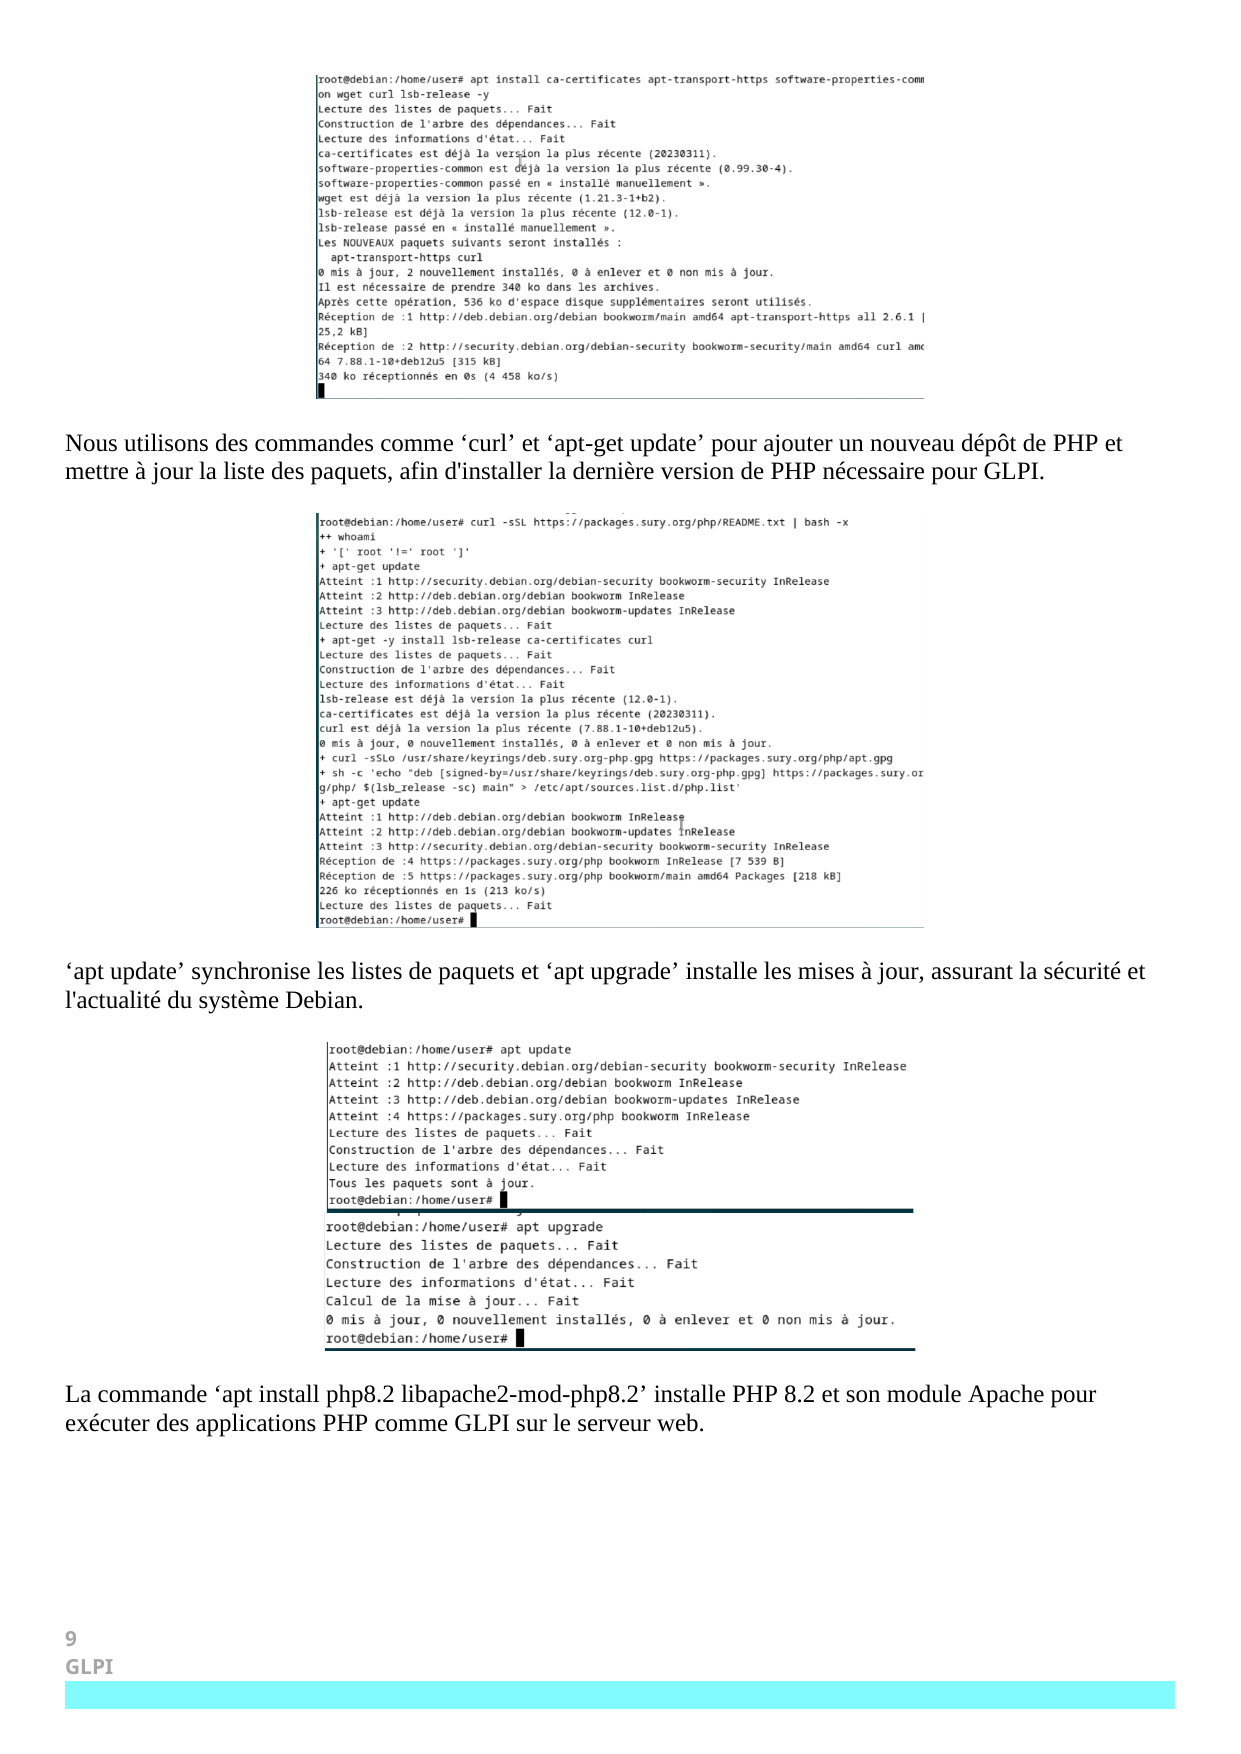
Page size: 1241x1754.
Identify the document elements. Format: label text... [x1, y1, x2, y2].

picture [316, 513, 925, 928]
picture [326, 1042, 914, 1208]
picture [324, 1213, 916, 1348]
text Nous utilisons des commandes comme ‘curl’ et ‘apt-get update’ pour ajouter un nouveau dépôt de PHP et mettre à jour la liste des paquets, afin d'installer la dernière version de PHP nécessaire pour GLPI. [65, 428, 1175, 485]
text ‘apt update’ synchronise les listes de paquets et ‘apt upgrade’ installe les mises à jour, assurant la sécurité et l'actualité du système Debian. [65, 956, 1175, 1014]
text La commande ‘apt install php8.2 libapache2-mod-php8.2’ installe PHP 8.2 et son module Apache pour exécuter des applications PHP comme GLPI sur le serveur web. [65, 1379, 1175, 1437]
picture [316, 75, 925, 399]
